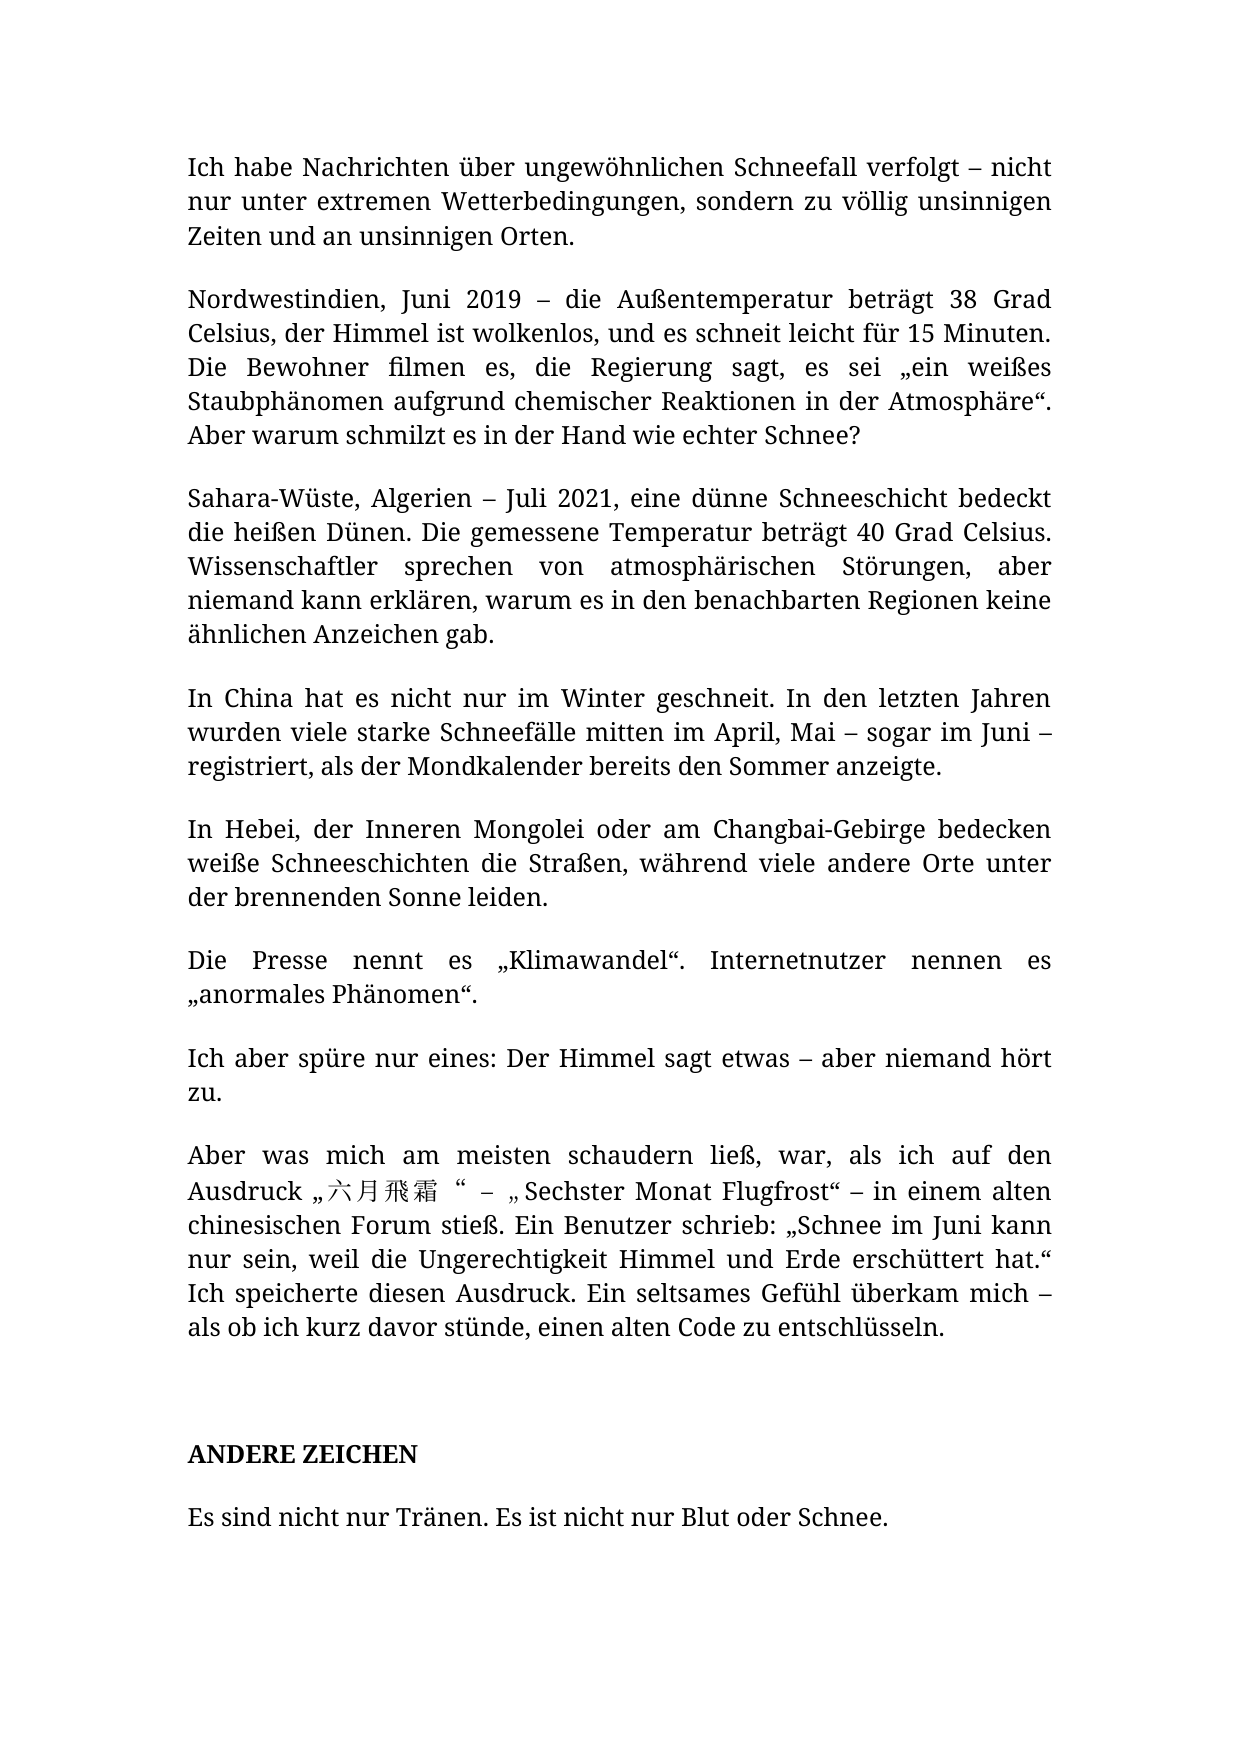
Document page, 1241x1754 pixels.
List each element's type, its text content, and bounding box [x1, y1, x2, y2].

text Es sind nicht nur Tränen. Es ist nicht nur Blut oder Schnee. [187, 1499, 1053, 1534]
text In China hat es nicht nur im Winter geschneit. In den letzten Jahren wurden viele starke Schneefälle mitten im April, Mai – sogar im Juni – registriert, als der Mondkalender bereits den Sommer anzeigte. [187, 680, 1053, 782]
text Ich aber spüre nur eines: Der Himmel sagt etwas – aber niemand hört zu. [187, 1040, 1053, 1108]
text Sahara-Wüste, Algerien – Juli 2021, eine dünne Schneeschicht bedeckt die heißen Dünen. Die gemessene Temperatur beträgt 40 Grad Celsius. Wissenschaftler sprechen von atmosphärischen Störungen, aber niemand kann erklären, warum es in den benachbarten Regionen keine ähnlichen Anzeichen gab. [187, 481, 1053, 651]
text Nordwestindien, Juni 2019 – die Außentemperatur beträgt 38 Grad Celsius, der Himmel ist wolkenlos, und es schneit leicht für 15 Minuten. Die Bewohner filmen es, die Regierung sagt, es sei „ein weißes Staubphänomen aufgrund chemischer Reaktionen in der Atmosphäre“. Aber warum schmilzt es in der Hand wie echter Schnee? [187, 281, 1053, 452]
text Ich habe Nachrichten über ungewöhnlichen Schneefall verfolgt – nicht nur unter extremen Wetterbedingungen, sondern zu völlig unsinnigen Zeiten und an unsinnigen Orten. [187, 150, 1053, 252]
text ANDERE ZEICHEN [187, 1436, 1053, 1470]
text Aber was mich am meisten schaudern ließ, war, als ich auf den Ausdruck „六月飛霜“ – „Sechster Monat Flugfrost“ – in einem alten chinesischen Forum stieß. Ein Benutzer schrieb: „Schnee im Juni kann nur sein, weil die Ungerechtigkeit Himmel und Erde erschüttert hat.“ Ich speicherte diesen Ausdruck. Ein seltsames Gefühl überkam mich – als ob ich kurz davor stünde, einen alten Code zu entschlüsseln. [187, 1138, 1053, 1344]
text In Hebei, der Inneren Mongolei oder am Changbai-Gebirge bedecken weiße Schneeschichten die Straßen, während viele andere Orte unter der brennenden Sonne leiden. [187, 812, 1053, 914]
text Die Presse nennt es „Klimawandel“. Internetnutzer nennen es „anormales Phänomen“. [187, 943, 1053, 1011]
